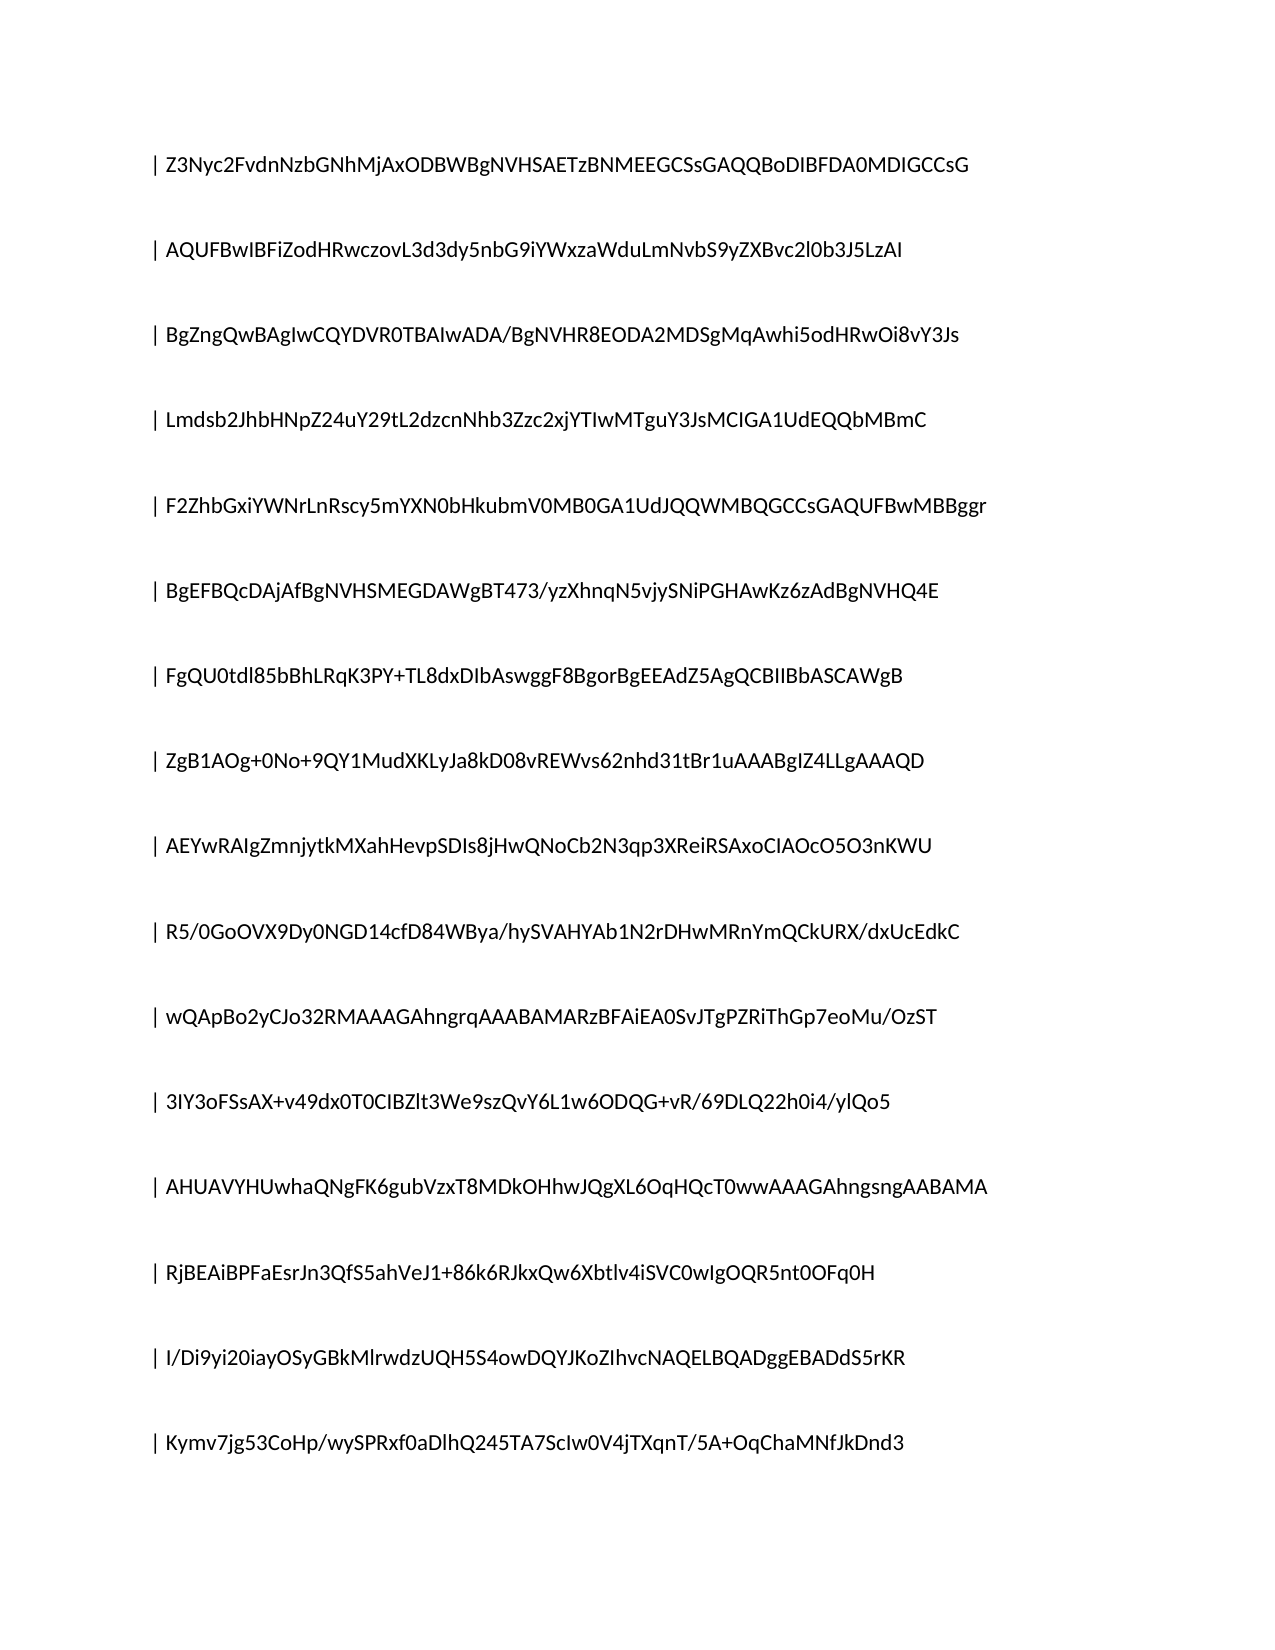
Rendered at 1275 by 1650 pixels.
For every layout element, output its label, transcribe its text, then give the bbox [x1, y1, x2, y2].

text | AHUAVYHUwhaQNgFK6gubVzxT8MDkOHhwJQgXL6OqHQcT0wwAAAGAhngsngAABAMA [150, 1172, 1125, 1233]
text | BgEFBQcDAjAfBgNVHSMEGDAWgBT473/yzXhnqN5vjySNiPGHAwKz6zAdBgNVHQ4E [150, 576, 1125, 636]
text | Lmdsb2JhbHNpZ24uY29tL2dzcnNhb3Zzc2xjYTIwMTguY3JsMCIGA1UdEQQbMBmC [150, 406, 1125, 466]
text | Kymv7jg53CoHp/wySPRxf0aDlhQ245TA7ScIw0V4jTXqnT/5A+OqChaMNfJkDnd3 [150, 1428, 1125, 1488]
text | wQApBo2yCJo32RMAAAGAhngrqAAABAMARzBFAiEA0SvJTgPZRiThGp7eoMu/OzST [150, 1002, 1125, 1062]
text | 3IY3oFSsAX+v49dx0T0CIBZlt3We9szQvY6L1w6ODQG+vR/69DLQ22h0i4/ylQo5 [150, 1087, 1125, 1147]
text | AEYwRAIgZmnjytkMXahHevpSDIs8jHwQNoCb2N3qp3XReiRSAxoCIAOcO5O3nKWU [150, 832, 1125, 892]
text | ZgB1AOg+0No+9QY1MudXKLyJa8kD08vREWvs62nhd31tBr1uAAABgIZ4LLgAAAQD [150, 746, 1125, 807]
text | R5/0GoOVX9Dy0NGD14cfD84WBya/hySVAHYAb1N2rDHwMRnYmQCkURX/dxUcEdkC [150, 917, 1125, 977]
text | AQUFBwIBFiZodHRwczovL3d3dy5nbG9iYWxzaWduLmNvbS9yZXBvc2l0b3J5LzAI [150, 235, 1125, 295]
text | RjBEAiBPFaEsrJn3QfS5ahVeJ1+86k6RJkxQw6Xbtlv4iSVC0wIgOQR5nt0OFq0H [150, 1258, 1125, 1318]
text | F2ZhbGxiYWNrLnRscy5mYXN0bHkubmV0MB0GA1UdJQQWMBQGCCsGAQUFBwMBBggr [150, 491, 1125, 551]
text | I/Di9yi20iayOSyGBkMlrwdzUQH5S4owDQYJKoZIhvcNAQELBQADggEBADdS5rKR [150, 1343, 1125, 1403]
text | Z3Nyc2FvdnNzbGNhMjAxODBWBgNVHSAETzBNMEEGCSsGAQQBoDIBFDA0MDIGCCsG [150, 150, 1125, 210]
text | FgQU0tdl85bBhLRqK3PY+TL8dxDIbAswggF8BgorBgEEAdZ5AgQCBIIBbASCAWgB [150, 661, 1125, 721]
text | BgZngQwBAgIwCQYDVR0TBAIwADA/BgNVHR8EODA2MDSgMqAwhi5odHRwOi8vY3Js [150, 320, 1125, 381]
